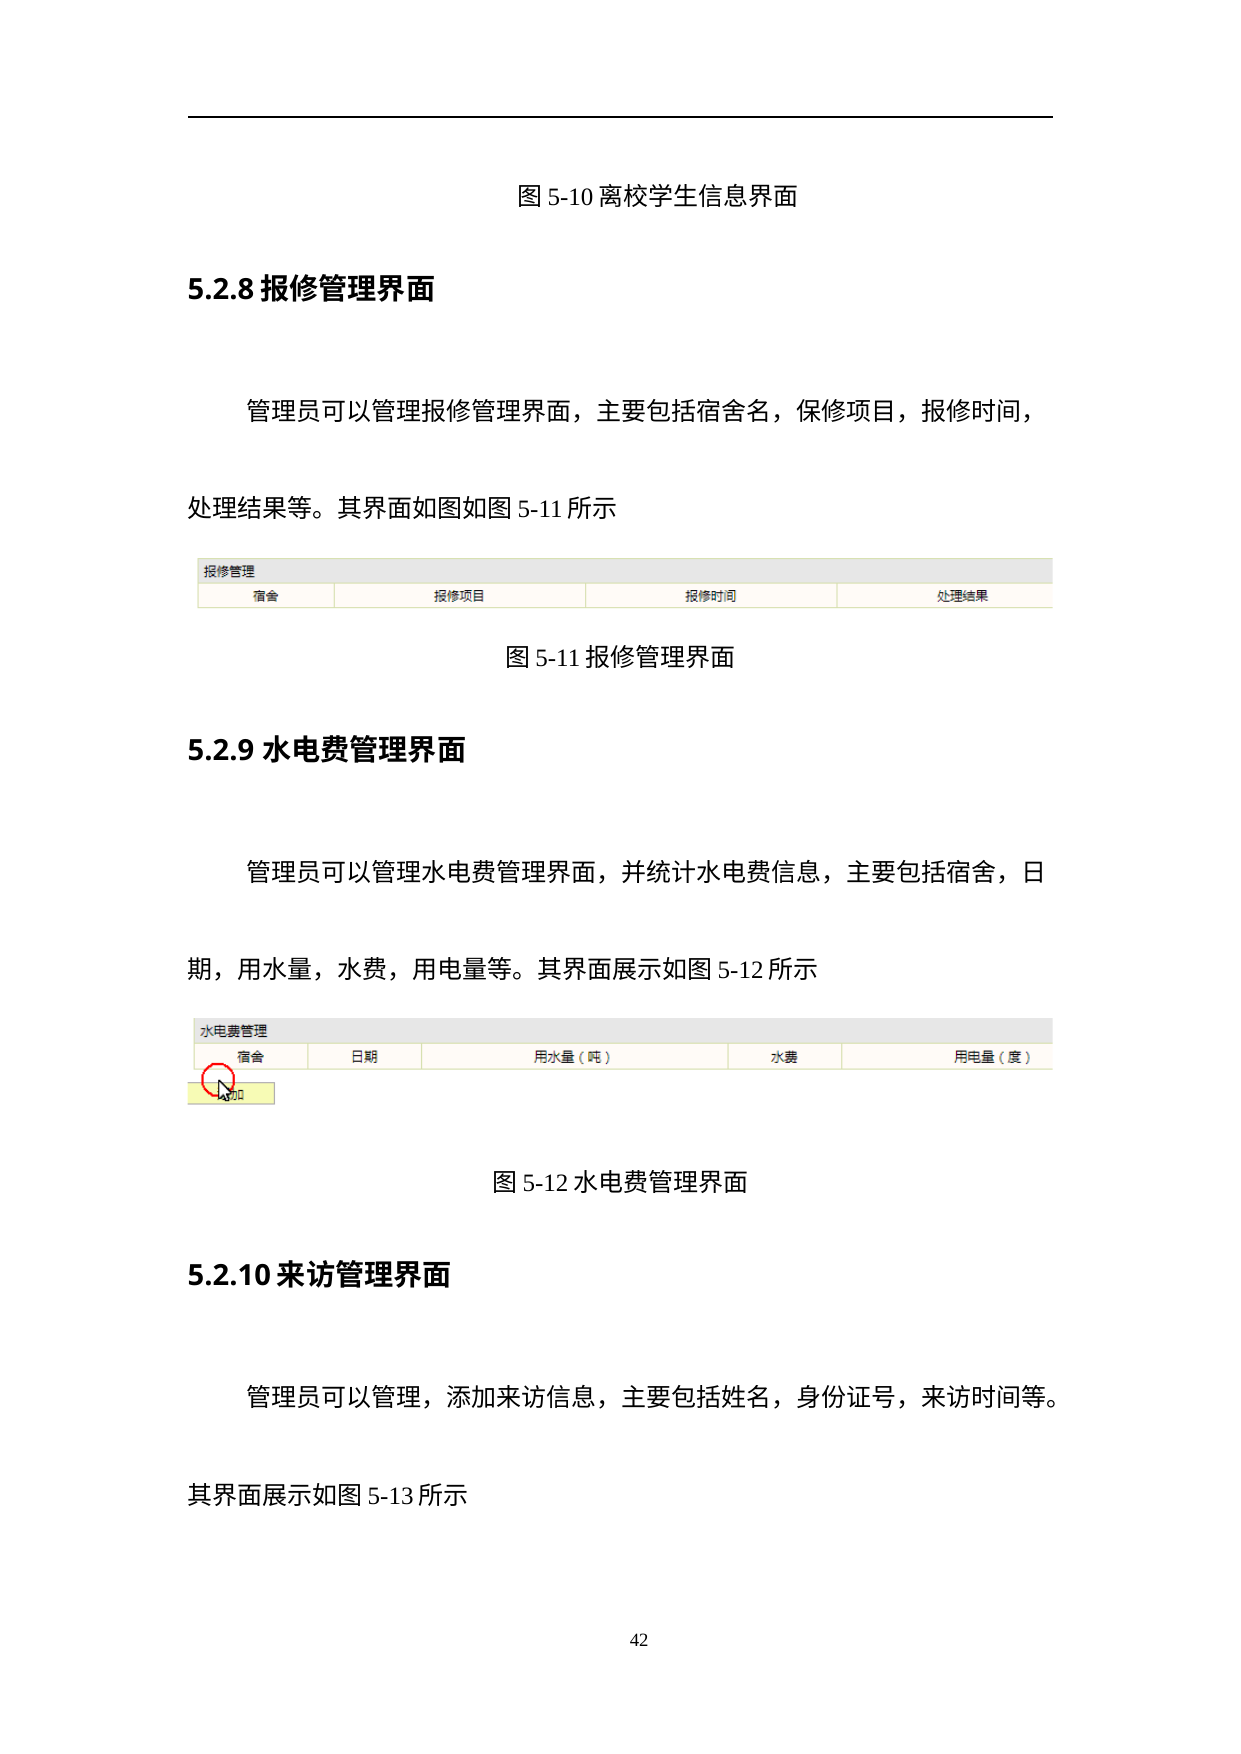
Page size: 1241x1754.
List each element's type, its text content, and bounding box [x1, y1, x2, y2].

subtitle 5.2.9 水电费管理界面 [187, 715, 1053, 780]
text 图5-11报修管理界面 [187, 623, 1053, 688]
subtitle 5.2.8报修管理界面 [187, 254, 1053, 319]
text 管理员可以管理，添加来访信息，主要包括姓名，身份证号，来访时间等。其界面展示如图5-13所示 [187, 1363, 1053, 1526]
picture [187, 1018, 1053, 1117]
picture [187, 557, 1053, 621]
text 管理员可以管理水电费管理界面，并统计水电费信息，主要包括宿舍，日期，用水量，水费，用电量等。其界面展示如图5-12所示 [187, 838, 1053, 1000]
text 管理员可以管理报修管理界面，主要包括宿舍名，保修项目，报修时间，处理结果等。其界面如图如图5-11所示 [187, 377, 1053, 539]
subtitle 5.2.10来访管理界面 [187, 1241, 1053, 1306]
text 图5-10离校学生信息界面 [212, 162, 1053, 227]
text 图5-12水电费管理界面 [187, 1148, 1053, 1213]
